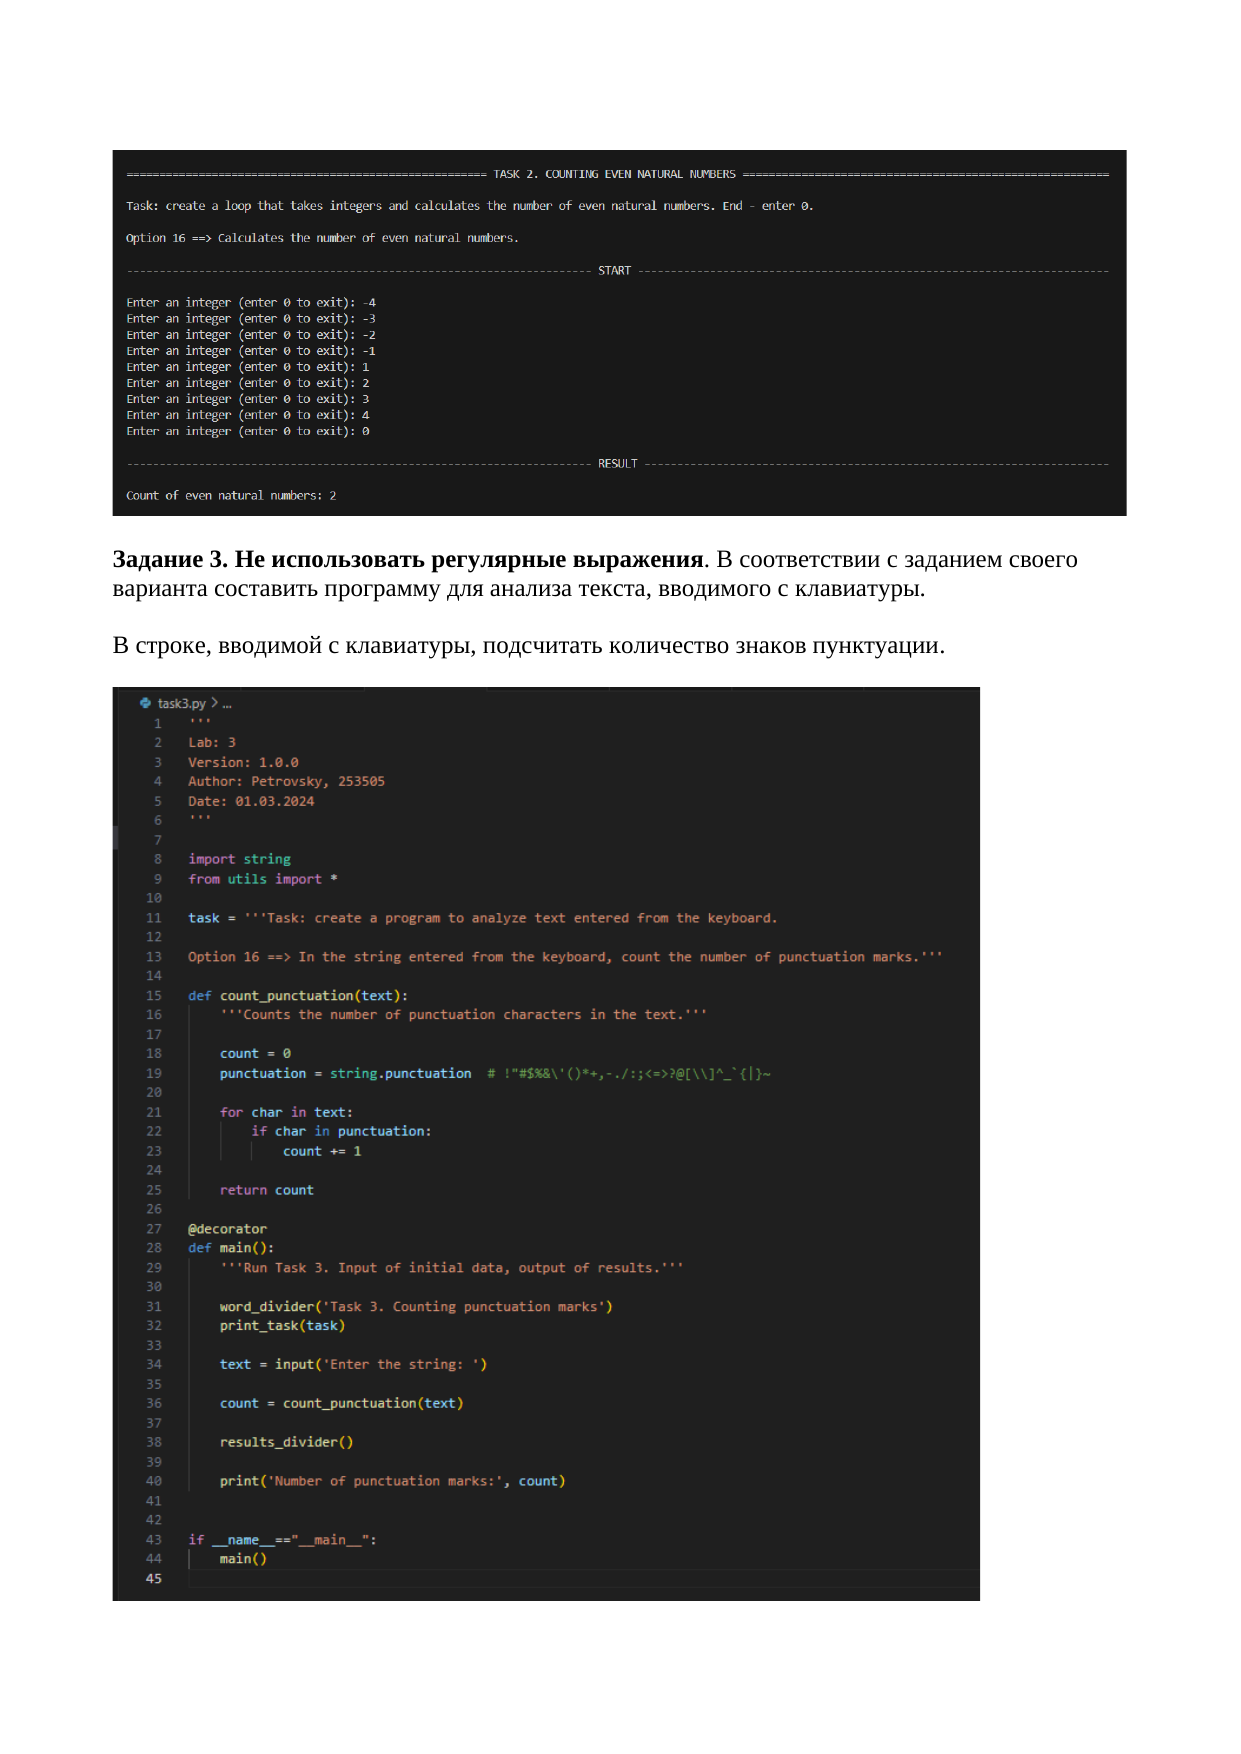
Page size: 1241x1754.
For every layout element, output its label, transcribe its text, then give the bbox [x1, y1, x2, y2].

picture [112, 150, 1127, 516]
picture [112, 687, 981, 1601]
text В строке, вводимой с клавиатуры, подсчитать количество знаков пунктуации. [112, 630, 1128, 659]
text Задание 3. Не использовать регулярные выражения. В соответствии с заданием своего варианта составить программу для анализа текста, вводимого с клавиатуры. [112, 544, 1128, 601]
